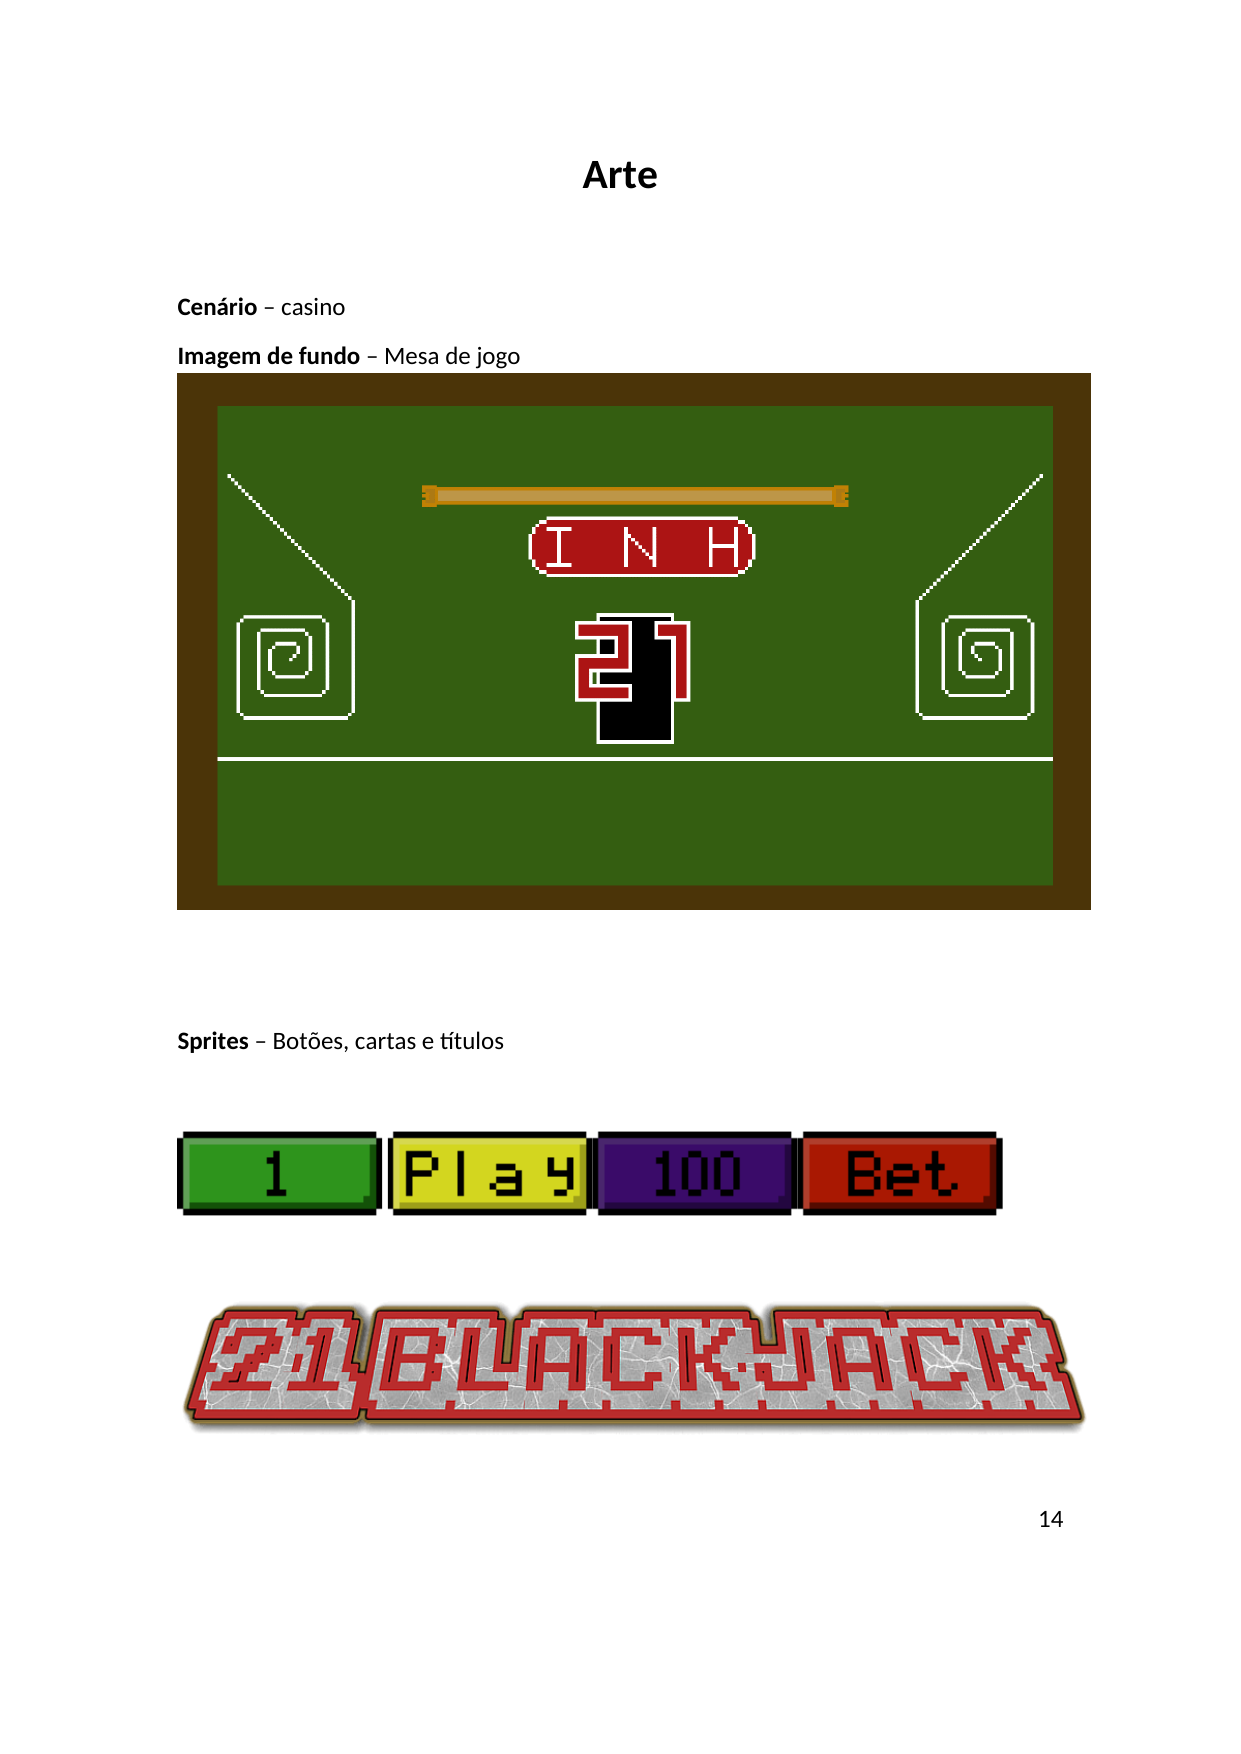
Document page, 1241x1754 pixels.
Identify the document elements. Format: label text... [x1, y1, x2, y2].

picture [177, 373, 1091, 910]
text Imagem de fundo – Mesa de jogo [177, 340, 1063, 373]
picture [177, 1074, 383, 1280]
text Arte [177, 148, 1063, 198]
text Sprites – Botões, cartas e títulos [177, 1025, 1063, 1055]
picture [387, 1074, 1003, 1280]
picture [177, 1298, 1091, 1438]
text 14 [177, 1503, 1063, 1533]
text Cenário – casino [177, 291, 1063, 321]
